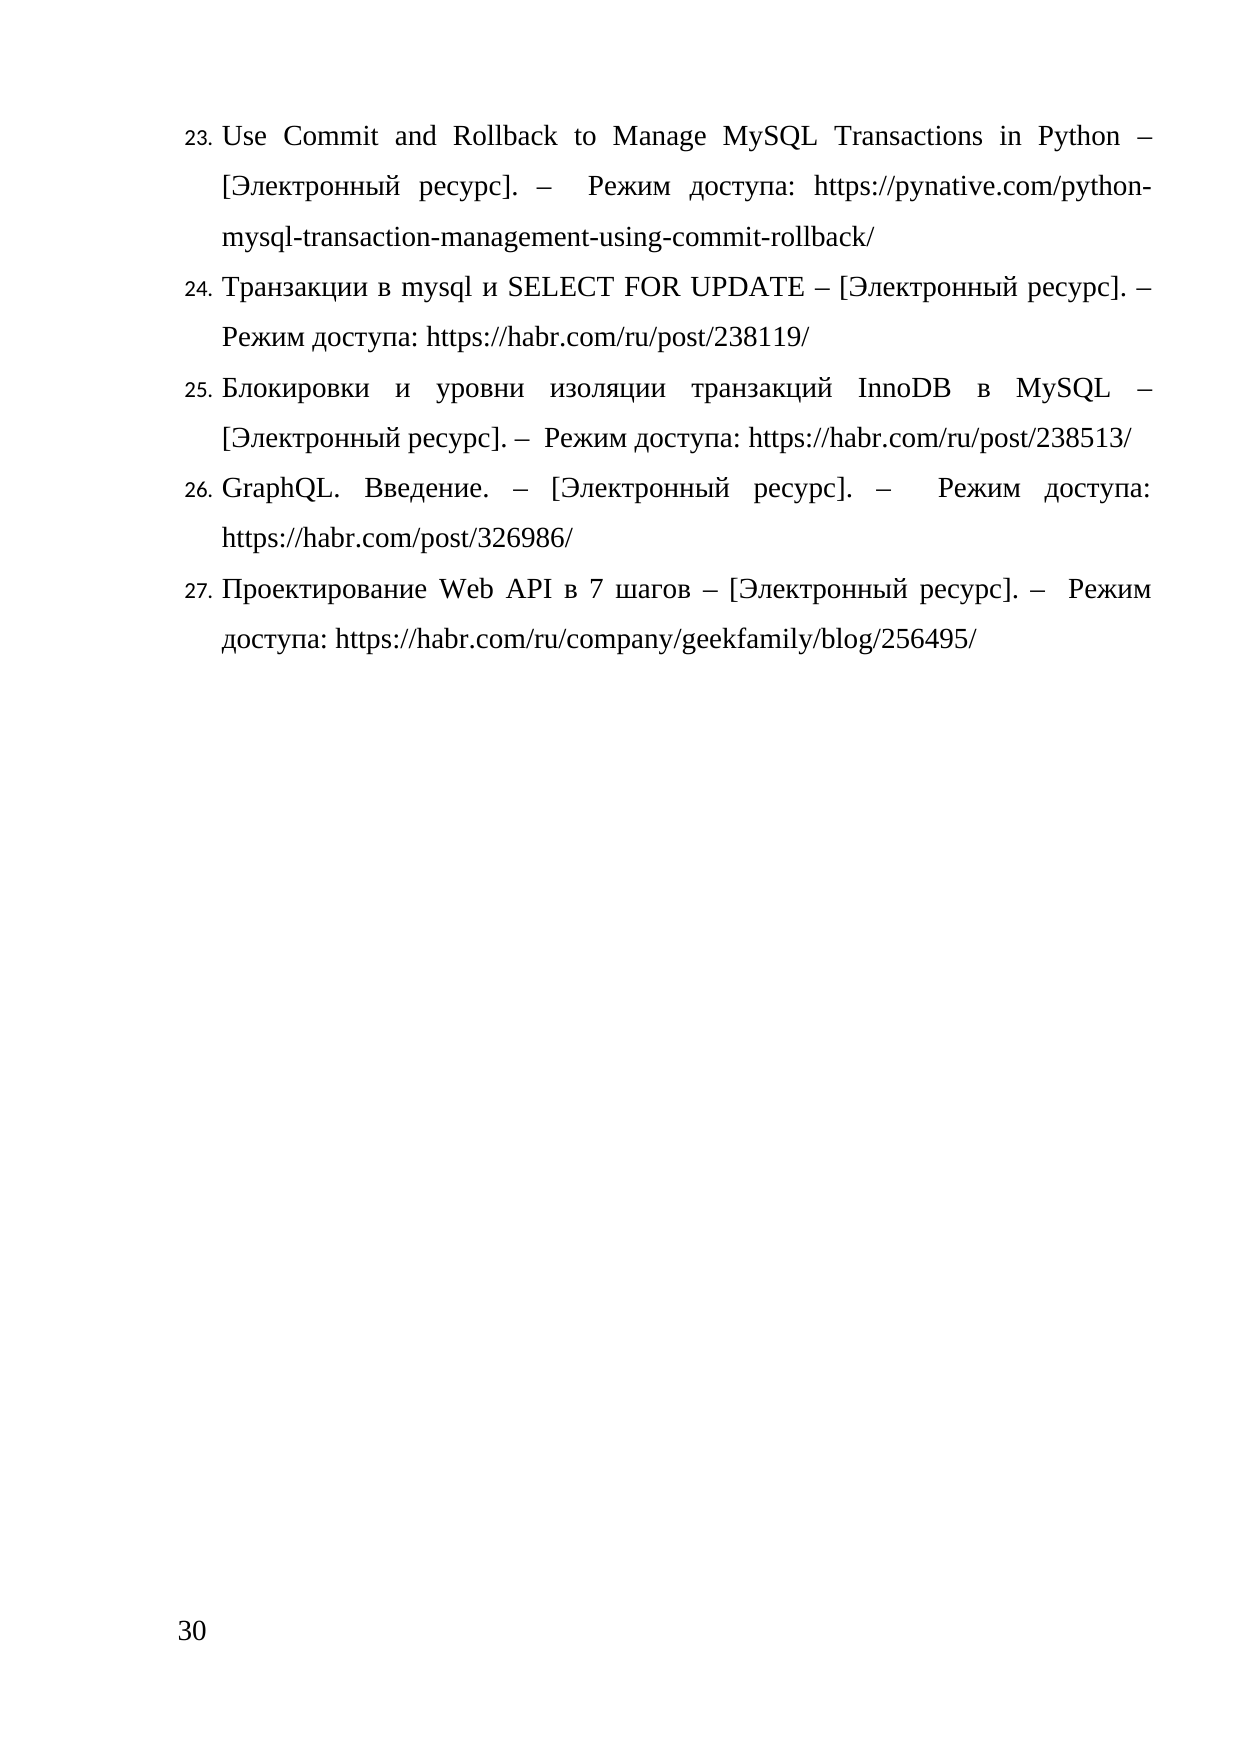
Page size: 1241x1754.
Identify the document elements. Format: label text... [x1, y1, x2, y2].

list Блокировки и уровни изоляции транзакций InnoDB в MySQL – [Электронный ресурс]. – Режим доступа: https://habr.com/ru/post/238513/ [184, 370, 1152, 453]
list Проектирование Web API в 7 шагов – [Электронный ресурс]. – Режим доступа: https://habr.com/ru/company/geekfamily/blog/256495/ [184, 571, 1152, 655]
list GraphQL. Введение. – [Электронный ресурс]. – Режим доступа: https://habr.com/post/326986/ [184, 470, 1152, 554]
list Транзакции в mysql и SELECT FOR UPDATE – [Электронный ресурс]. – Режим доступа: https://habr.com/ru/post/238119/ [184, 269, 1152, 353]
list Use Commit and Rollback to Manage MySQL Transactions in Python – [Электронный ресурс]. – Режим доступа: https://pynative.com/python-mysql-transaction-management-using-commit-rollback/ [184, 118, 1152, 252]
